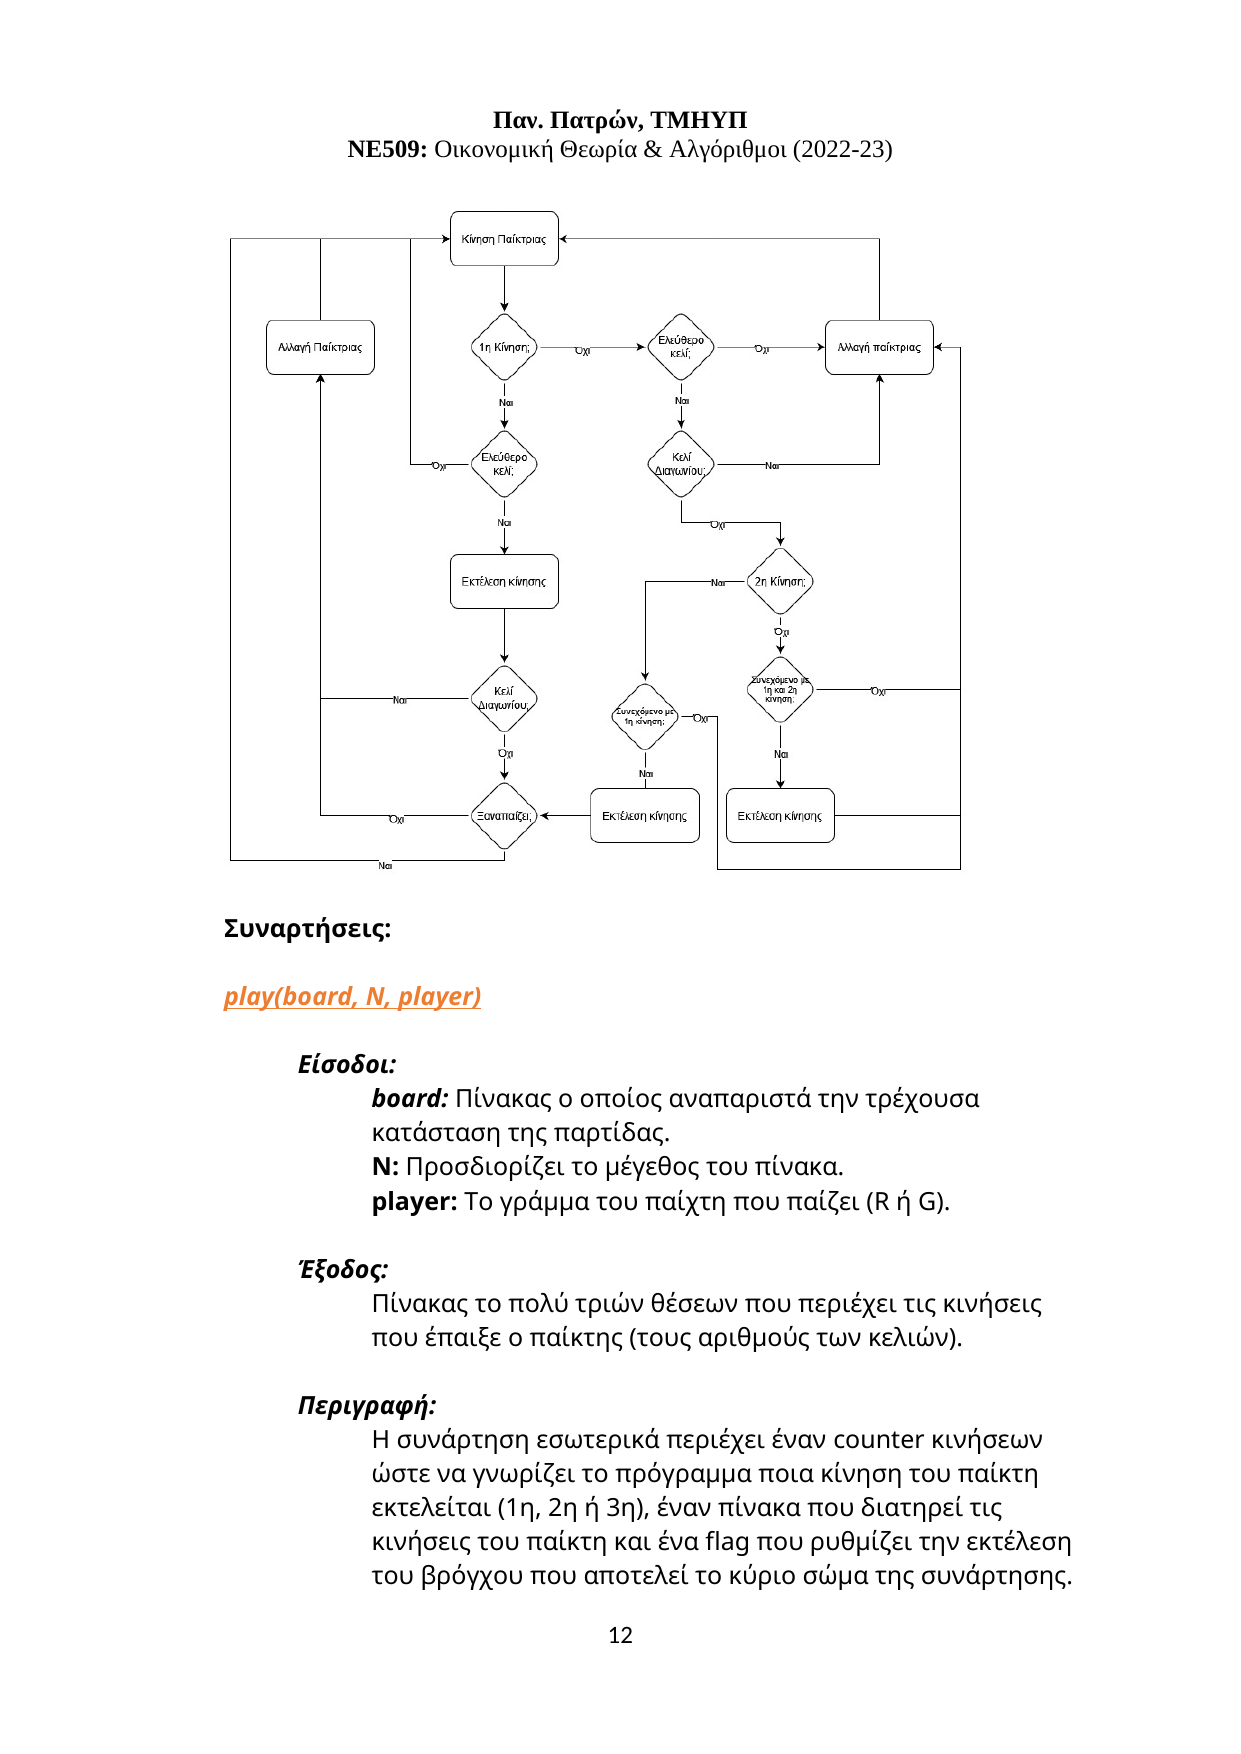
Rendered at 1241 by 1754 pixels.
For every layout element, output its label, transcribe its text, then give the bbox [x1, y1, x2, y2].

text board: Πίνακας ο οποίος αναπαριστά την τρέχουσα κατάσταση της παρτίδας. [371, 1081, 1090, 1149]
text player: Το γράμμα του παίχτη που παίζει (R ή G). [371, 1183, 1090, 1217]
text N: Προσδιορίζει το μέγεθος του πίνακα. [371, 1149, 1090, 1183]
text Είσοδοι: [298, 1047, 1090, 1081]
text Συναρτήσεις: [224, 911, 1090, 945]
text play(board, N, player) [224, 979, 1090, 1013]
text Περιγραφή: [298, 1387, 1090, 1422]
picture [223, 211, 968, 877]
text Έξοδος: [298, 1251, 1090, 1285]
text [371, 1422, 1090, 1592]
text Πίνακας το πολύ τριών θέσεων που περιέχει τις κινήσεις που έπαιξε ο παίκτης (τους αριθμούς των κελιών). [371, 1285, 1090, 1353]
